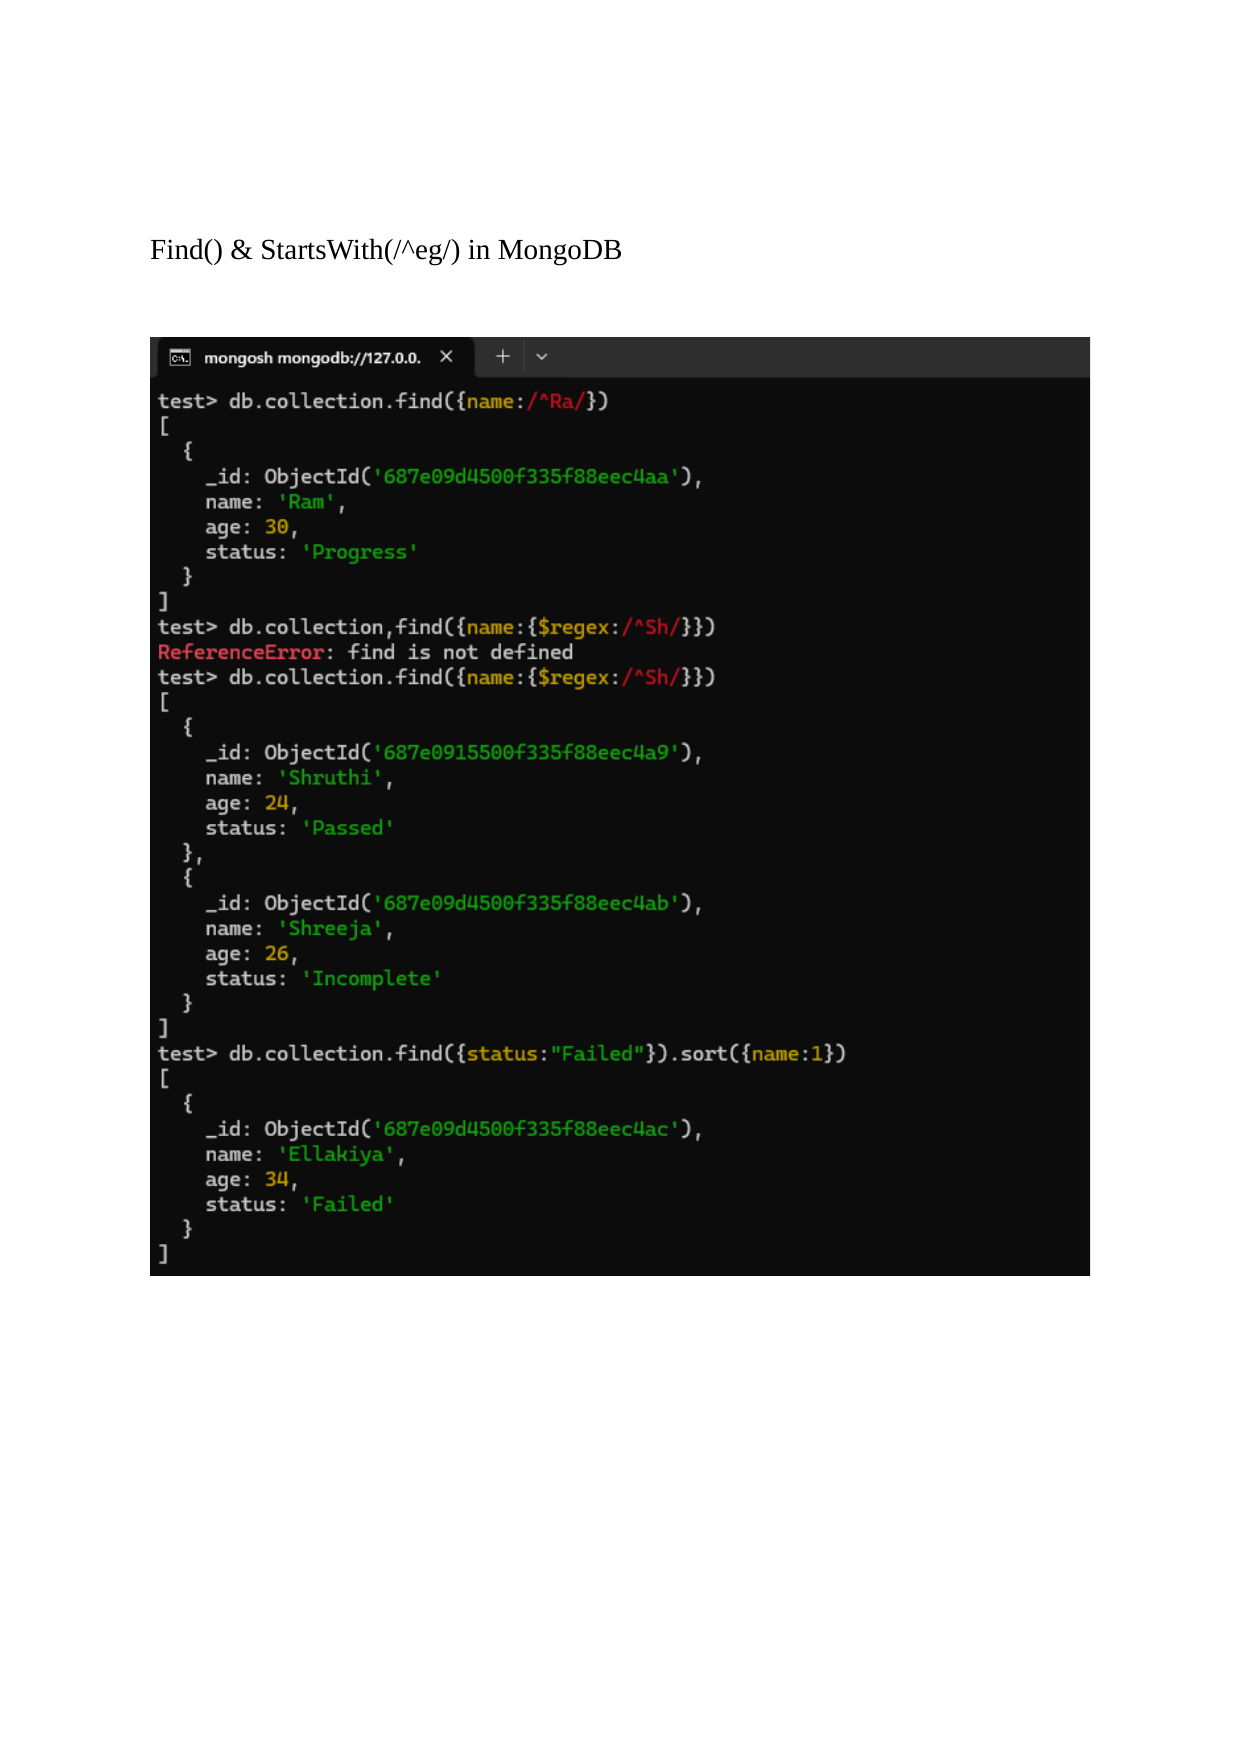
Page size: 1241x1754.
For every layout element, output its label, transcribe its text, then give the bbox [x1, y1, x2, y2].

picture [150, 337, 1091, 1276]
text Find() & StartsWith(/^eg/) in MongoDB [150, 232, 1090, 266]
